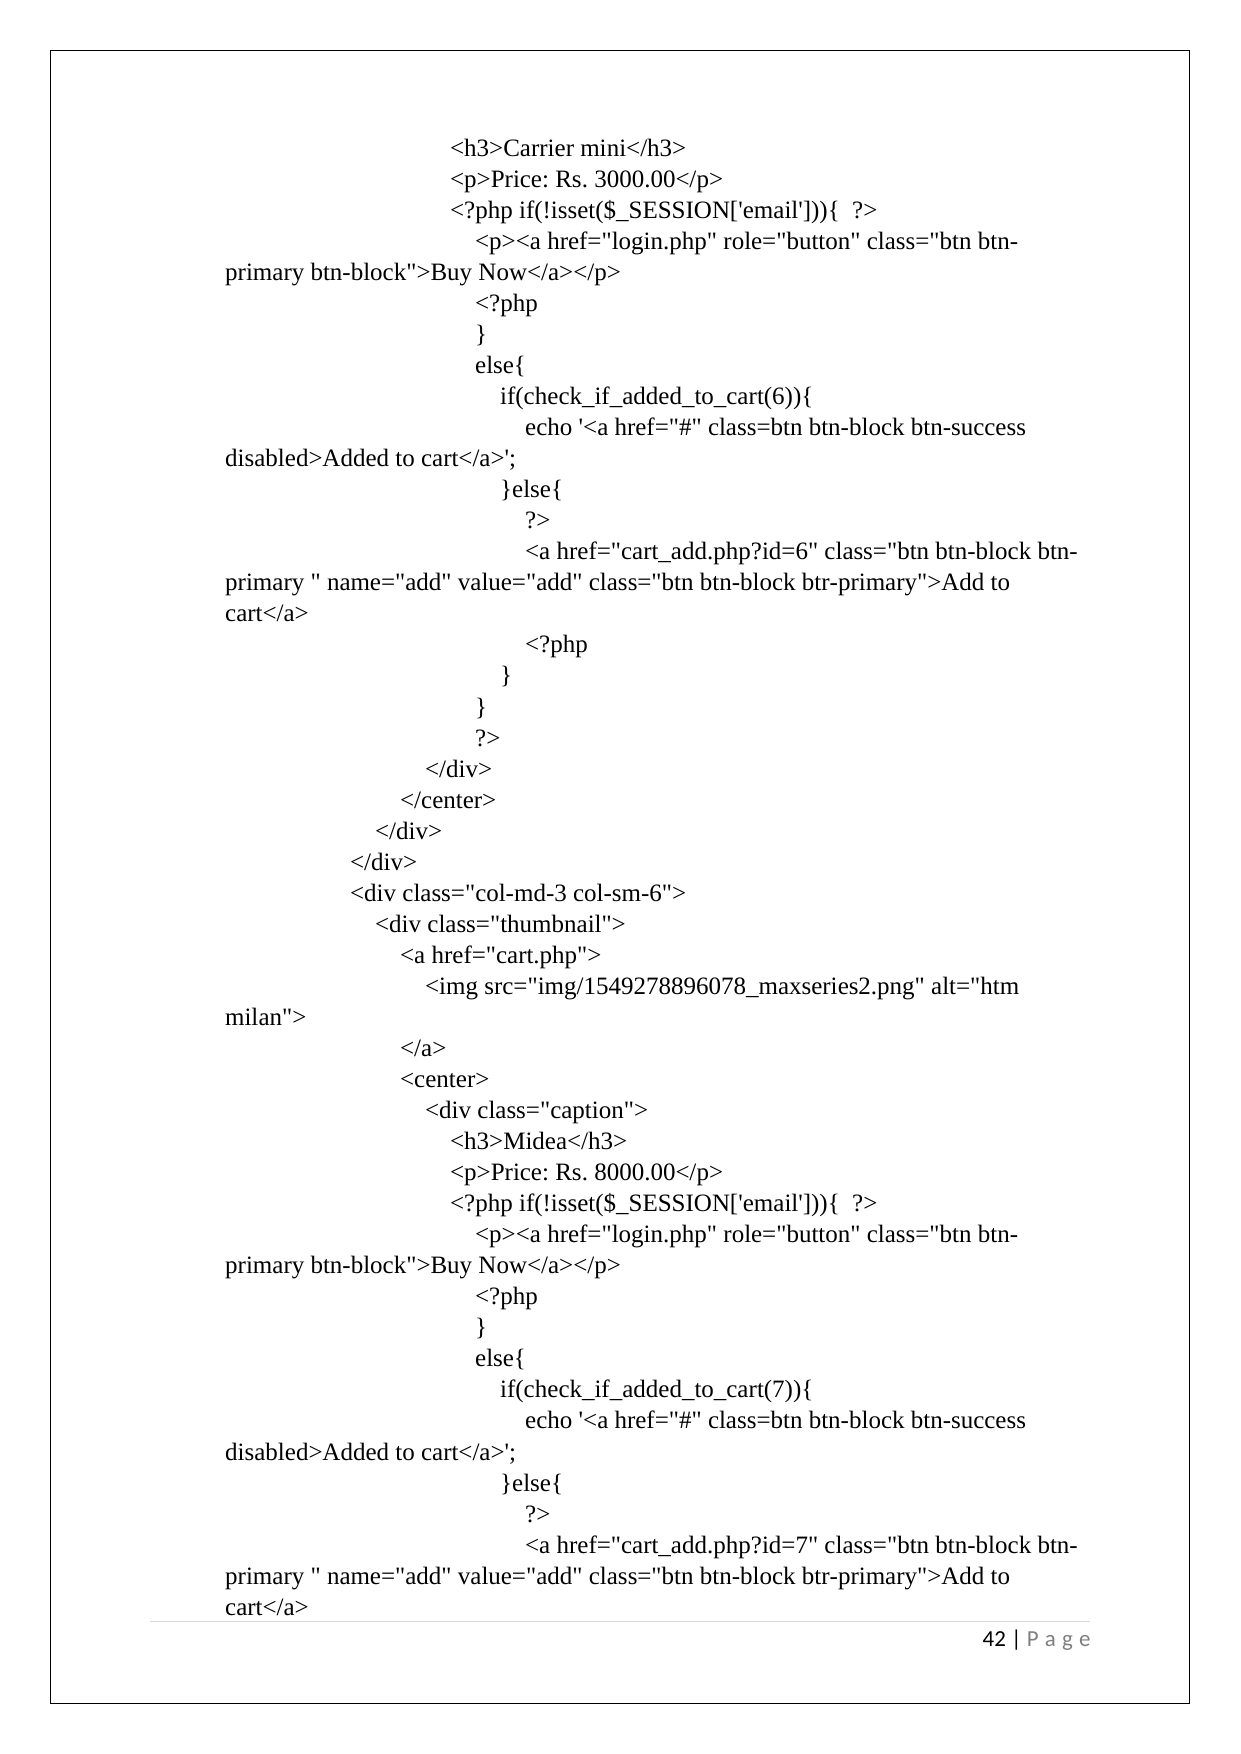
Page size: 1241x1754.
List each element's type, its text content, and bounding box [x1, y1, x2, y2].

list if(check_if_added_to_cart(7)){ [225, 1374, 1090, 1403]
list else{ [225, 350, 1090, 379]
list <div class="caption"> [225, 1095, 1090, 1124]
list <p>Price: Rs. 3000.00</p> [225, 164, 1090, 193]
list ?> [225, 723, 1090, 751]
list } [225, 692, 1090, 720]
list echo '<a href="#" class=btn btn-block btn-success disabled>Added to cart</a>'; [225, 412, 1090, 472]
list <div class="thumbnail"> [225, 909, 1090, 938]
list <?php [225, 288, 1090, 317]
list </center> [225, 785, 1090, 813]
list <?php if(!isset($_SESSION['email'])){ ?> [225, 1188, 1090, 1217]
list <a href="cart.php"> [225, 940, 1090, 969]
list }else{ [225, 474, 1090, 503]
list <?php [225, 629, 1090, 658]
list <center> [225, 1064, 1090, 1093]
list if(check_if_added_to_cart(6)){ [225, 381, 1090, 410]
list <p><a href="login.php" role="button" class="btn btn-primary btn-block">Buy Now</a></p> [225, 226, 1090, 286]
list } [225, 319, 1090, 348]
list <a href="cart_add.php?id=6" class="btn btn-block btn-primary " name="add" value="add" class="btn btn-block btr-primary">Add to cart</a> [225, 536, 1090, 627]
list </div> [225, 816, 1090, 844]
list </a> [225, 1033, 1090, 1062]
list else{ [225, 1343, 1090, 1372]
list ?> [225, 1499, 1090, 1527]
list <?php [225, 1281, 1090, 1310]
list ?> [225, 505, 1090, 534]
list </div> [225, 847, 1090, 876]
list <?php if(!isset($_SESSION['email'])){ ?> [225, 195, 1090, 224]
list }else{ [225, 1468, 1090, 1496]
list <p><a href="login.php" role="button" class="btn btn-primary btn-block">Buy Now</a></p> [225, 1219, 1090, 1279]
list </div> [225, 754, 1090, 782]
list <img src="img/1549278896078_maxseries2.png" alt="htm milan"> [225, 971, 1090, 1031]
list <h3>Midea</h3> [225, 1126, 1090, 1155]
list echo '<a href="#" class=btn btn-block btn-success disabled>Added to cart</a>'; [225, 1406, 1090, 1465]
list <p>Price: Rs. 8000.00</p> [225, 1157, 1090, 1186]
list } [225, 1312, 1090, 1341]
list <h3>Carrier mini</h3> [225, 133, 1090, 162]
list <a href="cart_add.php?id=7" class="btn btn-block btn-primary " name="add" value="add" class="btn btn-block btr-primary">Add to cart</a> [225, 1530, 1090, 1621]
list } [225, 661, 1090, 689]
list <div class="col-md-3 col-sm-6"> [225, 878, 1090, 907]
